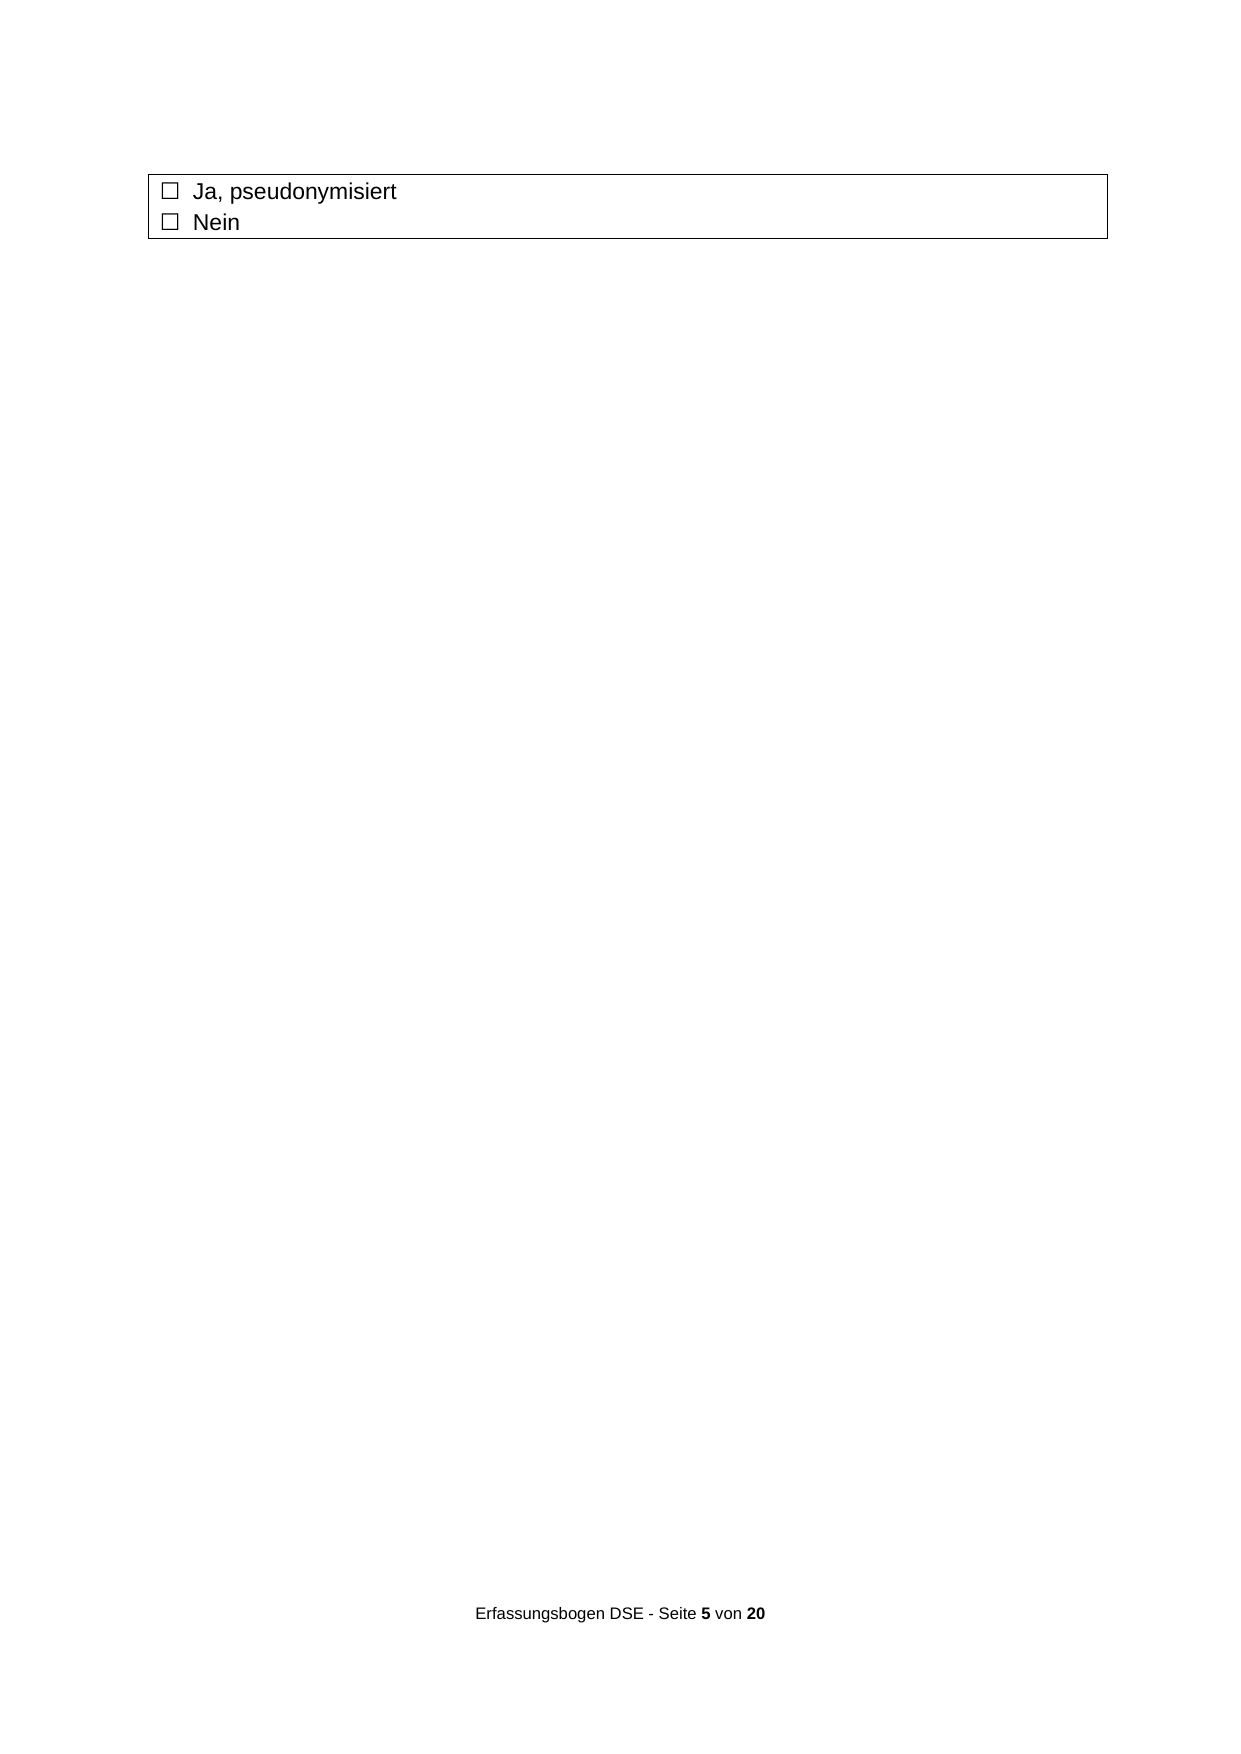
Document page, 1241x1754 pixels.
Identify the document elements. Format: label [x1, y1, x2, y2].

table_cell [149, 175, 1107, 237]
